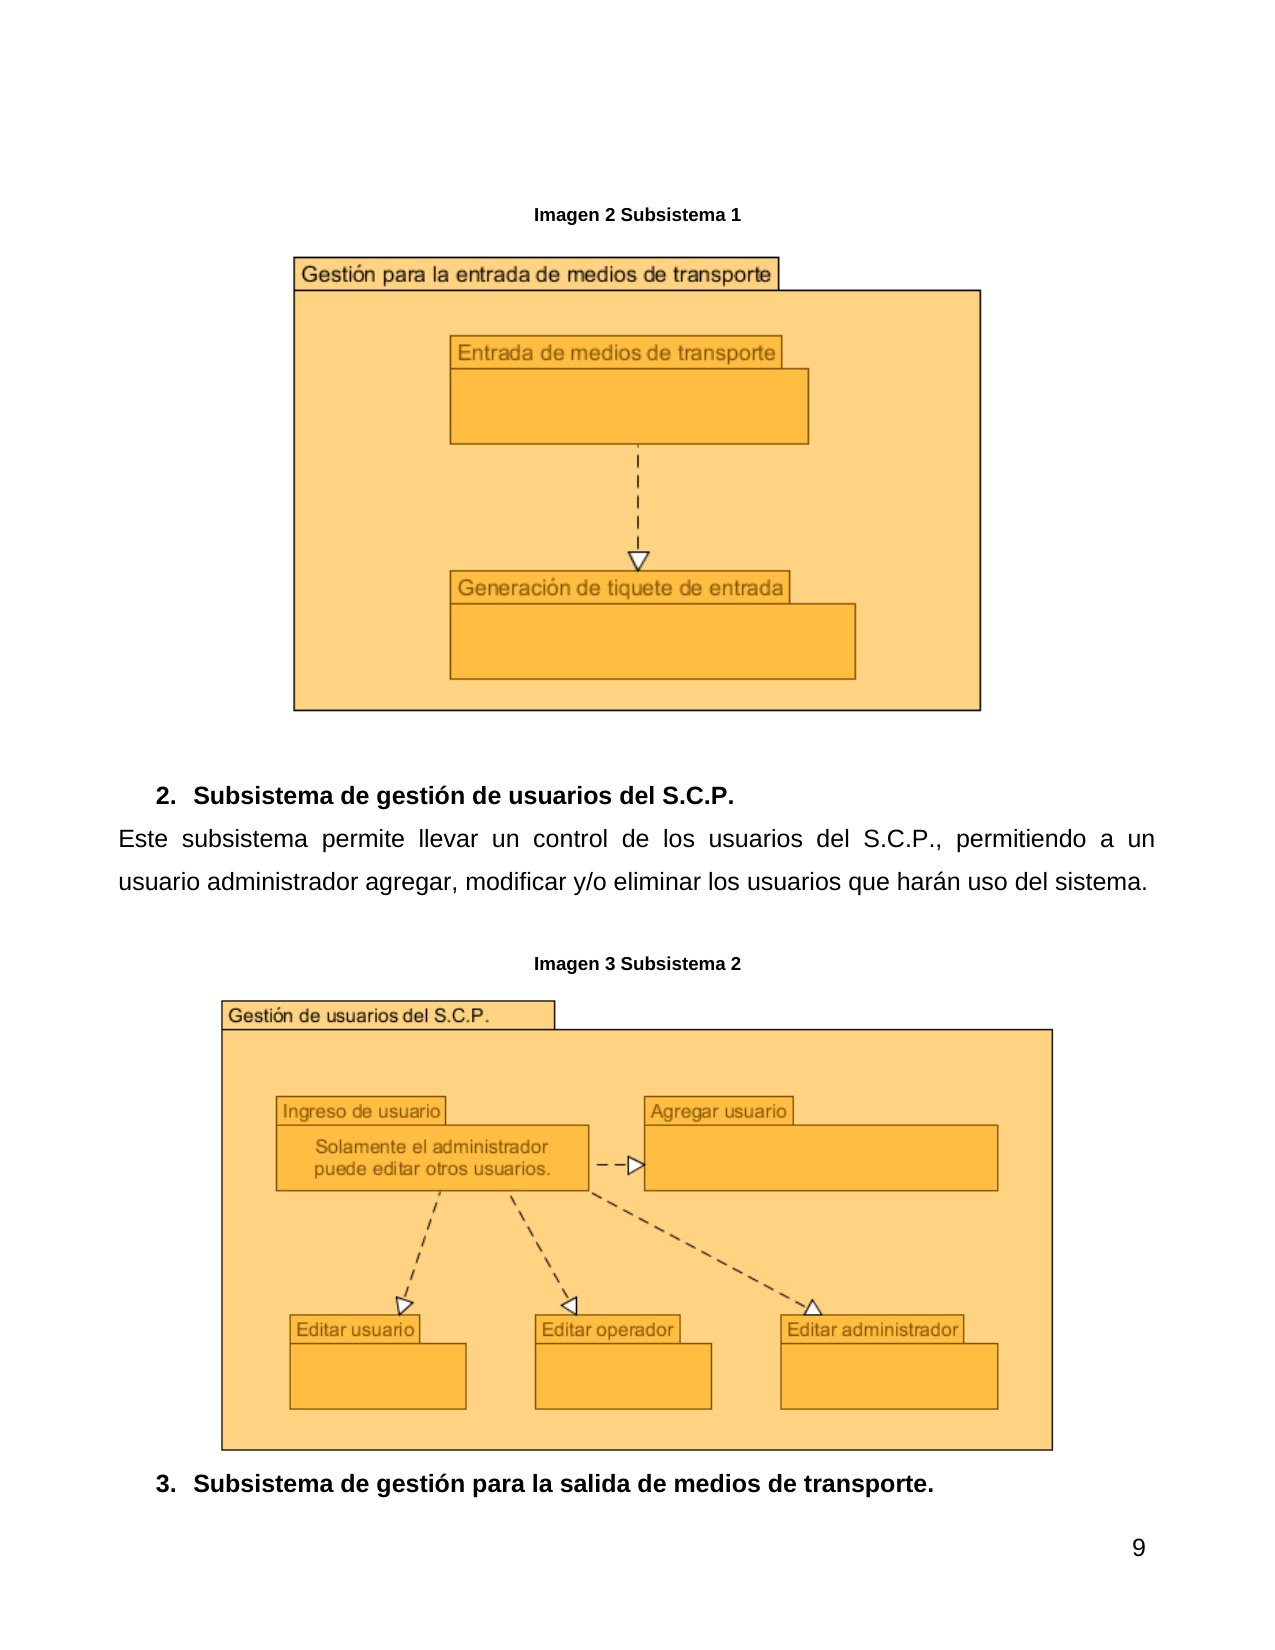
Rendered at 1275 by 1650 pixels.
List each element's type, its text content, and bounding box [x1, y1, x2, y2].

list Subsistema de gestión para la salida de medios de transporte. [156, 1469, 1157, 1498]
picture [278, 246, 997, 724]
text Este subsistema permite llevar un control de los usuarios del S.C.P., permitiendo a un usuario administrador agregar, modificar y/o eliminar los usuarios que harán uso del sistema. [118, 824, 1157, 896]
list Subsistema de gestión de usuarios del S.C.P. [156, 781, 1157, 809]
picture [216, 995, 1059, 1455]
text Imagen 2 Subsistema 1 [118, 204, 1157, 226]
text Imagen 3 Subsistema 2 [118, 953, 1157, 975]
